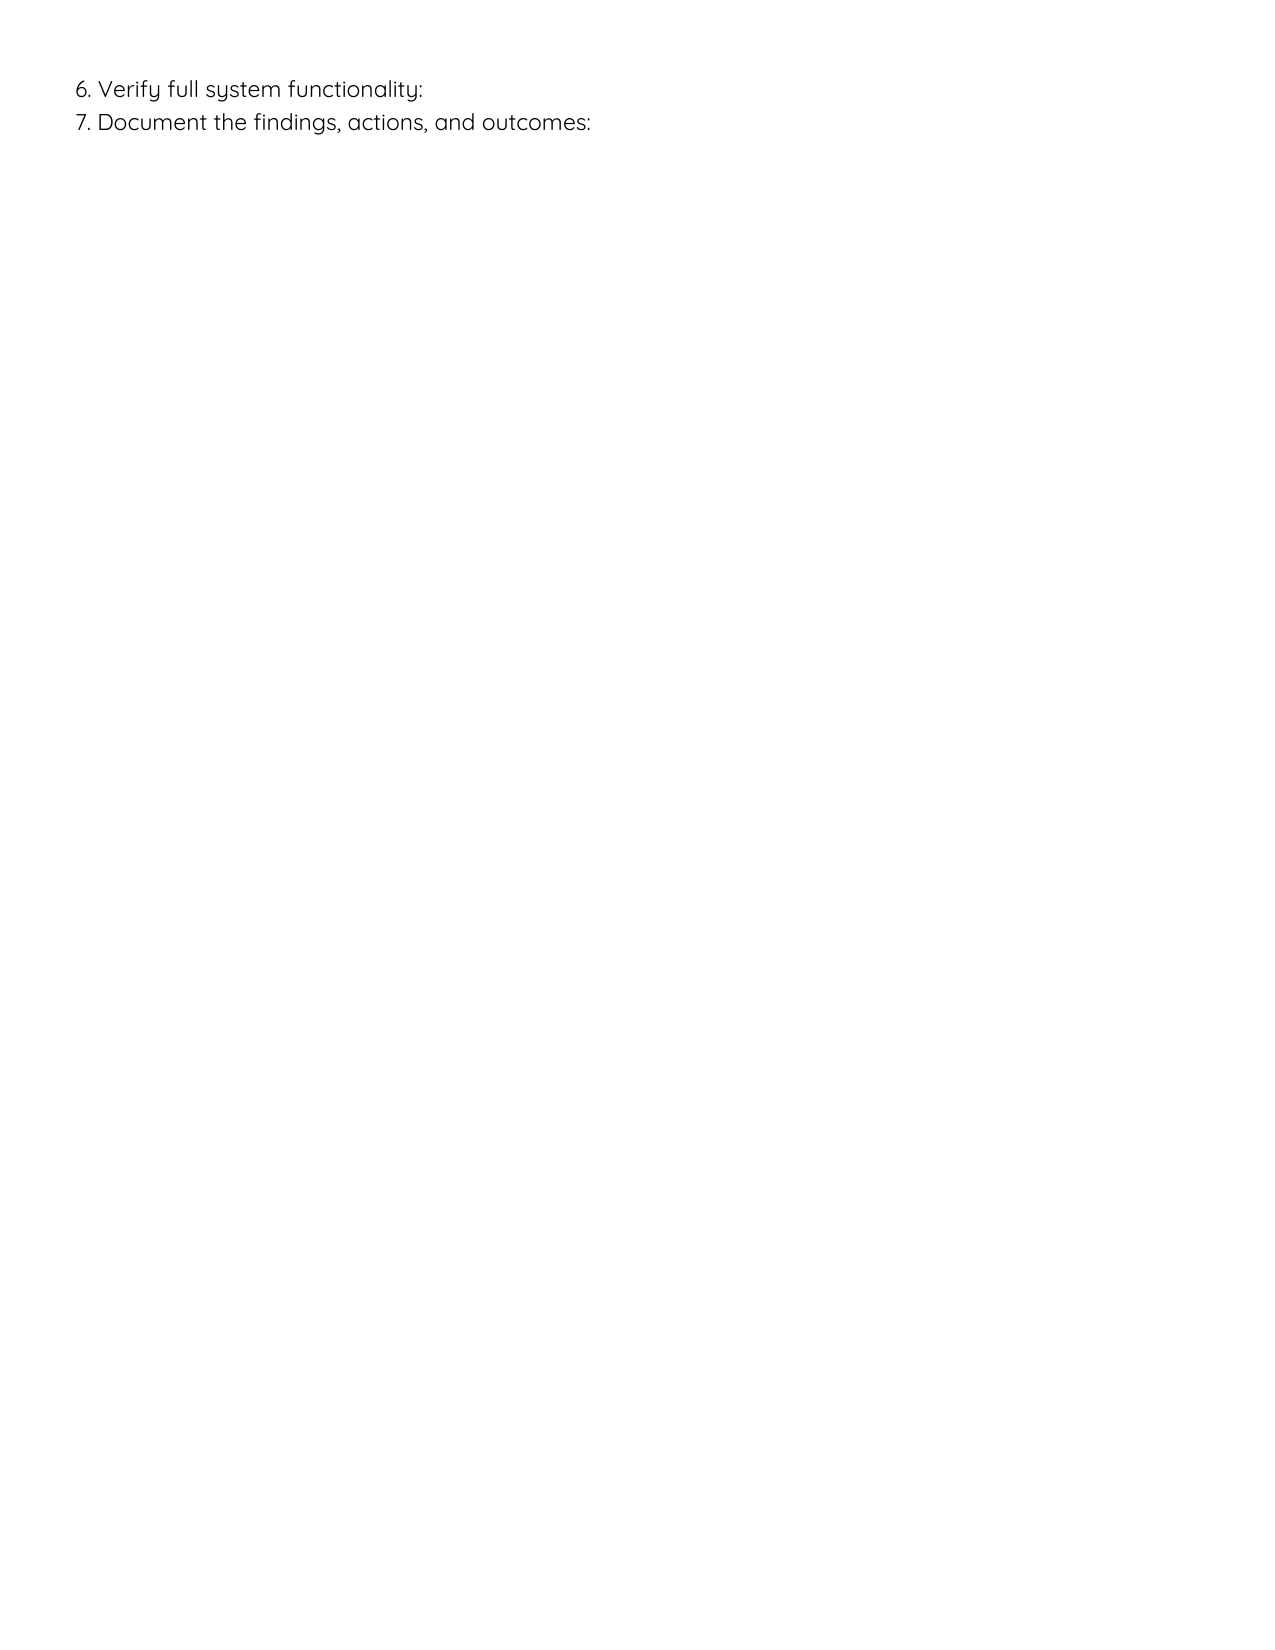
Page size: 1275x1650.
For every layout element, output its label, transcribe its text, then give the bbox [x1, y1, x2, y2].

text 7. Document the findings, actions, and outcomes: [75, 108, 1200, 137]
text 6. Verify full system functionality: [75, 75, 1200, 104]
